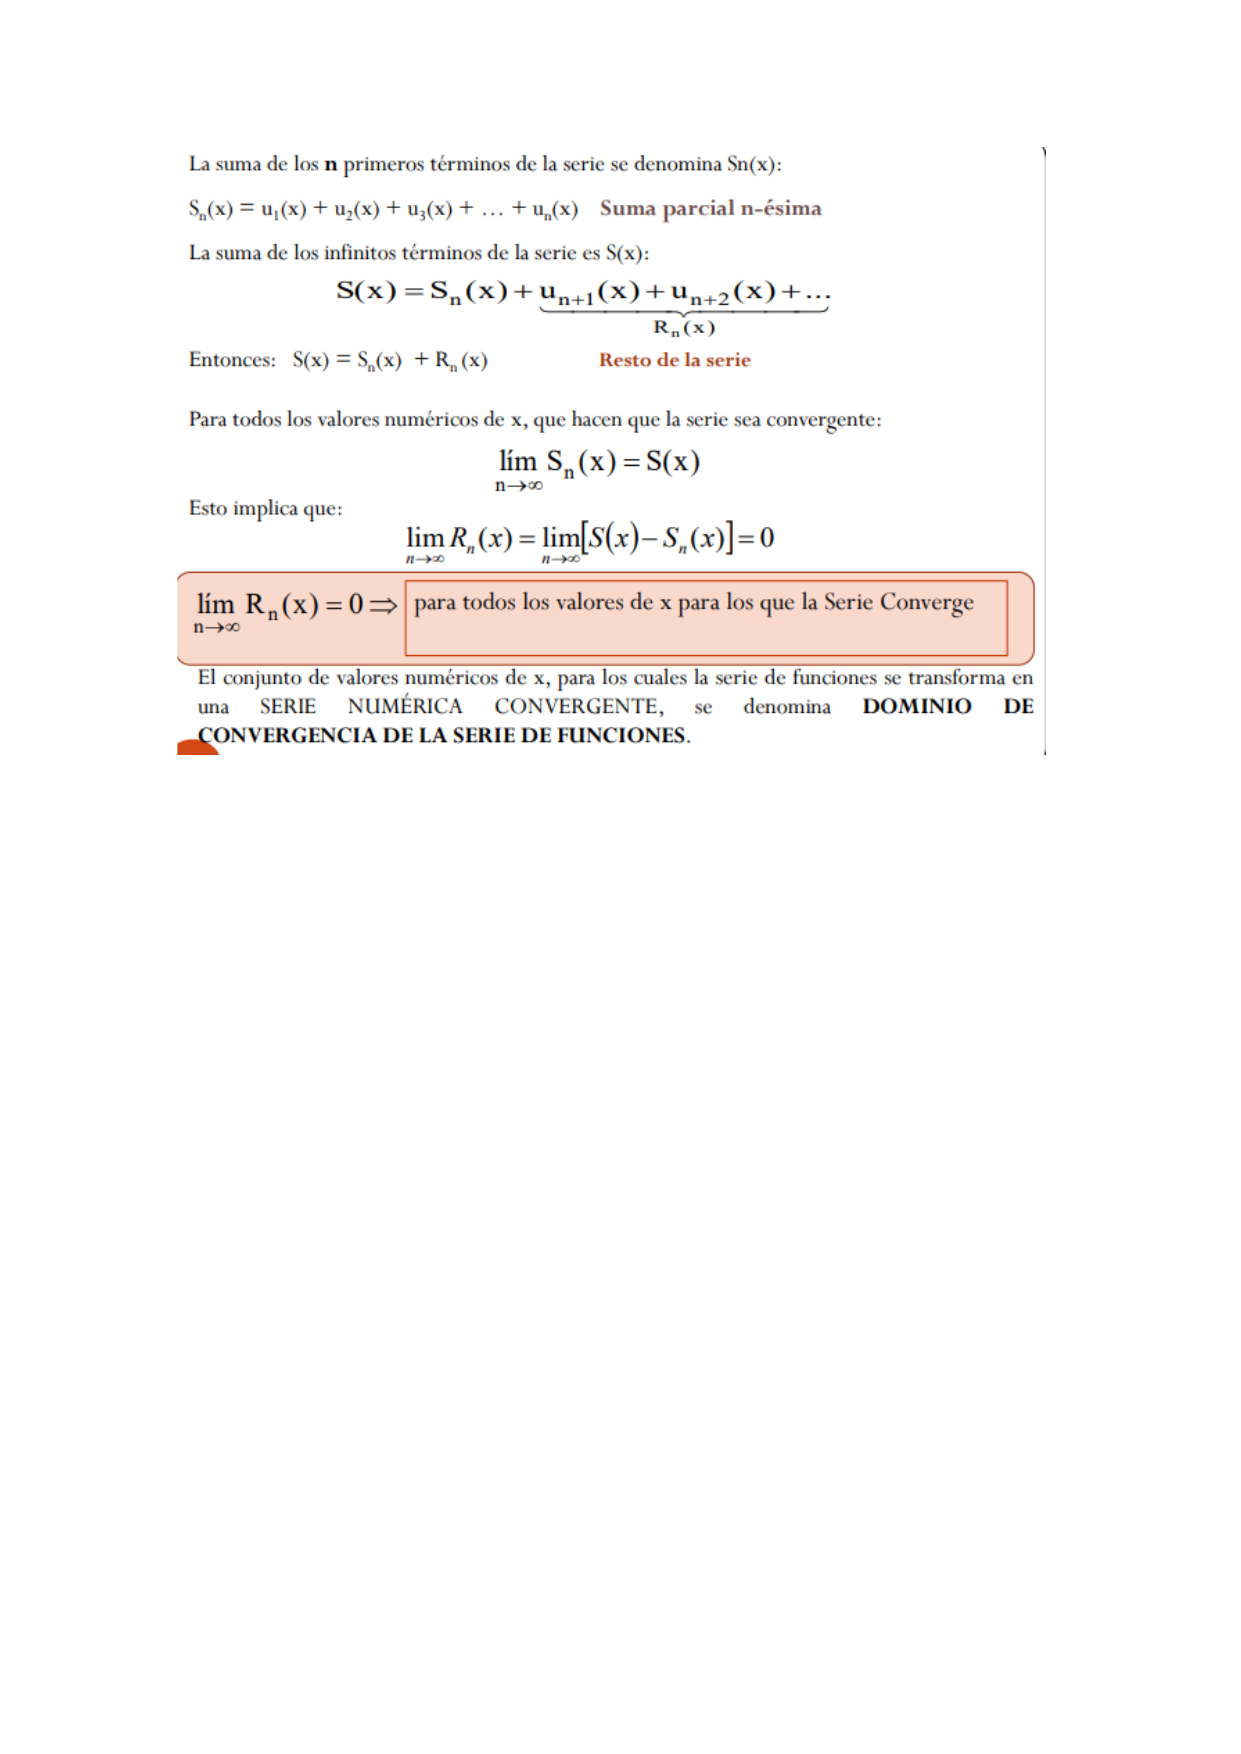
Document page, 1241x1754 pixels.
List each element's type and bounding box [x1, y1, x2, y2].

picture [177, 147, 1046, 755]
